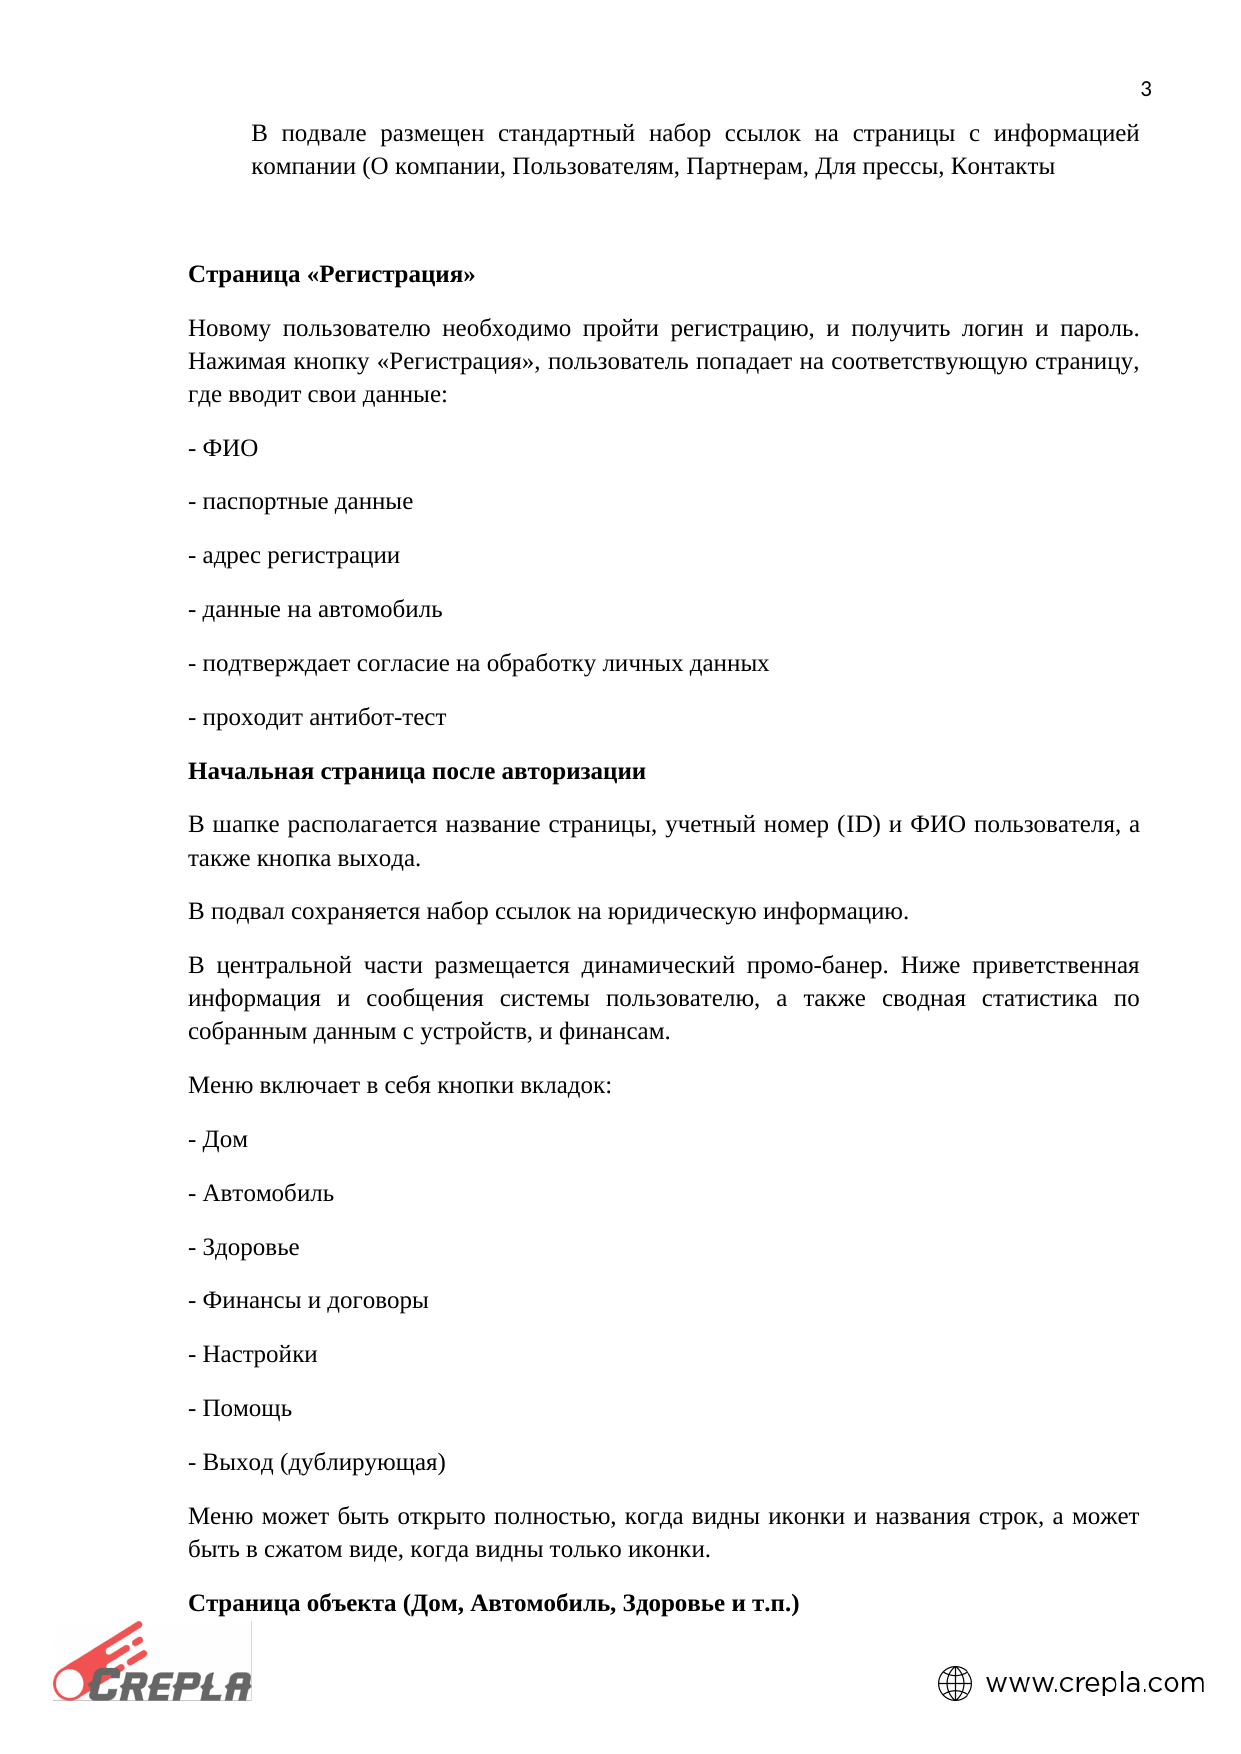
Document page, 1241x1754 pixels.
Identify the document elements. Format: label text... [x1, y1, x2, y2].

text В центральной части размещается динамический промо-банер. Ниже приветственная информация и сообщения системы пользователю, а также сводная статистика по собранным данным с устройств, и финансам. [188, 950, 1141, 1045]
text - Помощь [188, 1393, 1141, 1422]
text В подвале размещен стандартный набор ссылок на страницы с информацией компании (О компании, Пользователям, Партнерам, Для прессы, Контакты [251, 118, 1141, 180]
picture [53, 1621, 252, 1701]
text - адрес регистрации [188, 540, 1141, 569]
text В шапке располагается название страницы, учетный номер (ID) и ФИО пользователя, а также кнопка выхода. [188, 809, 1141, 871]
text - Дом [188, 1124, 1141, 1153]
text - подтверждает согласие на обработку личных данных [188, 648, 1141, 677]
text - Выход (дублирующая) [188, 1447, 1141, 1476]
text Начальная страница после авторизации [188, 756, 1141, 784]
text - Здоровье [188, 1232, 1141, 1261]
text Страница объекта (Дом, Автомобиль, Здоровье и т.п.) [188, 1588, 1141, 1617]
text В подвал сохраняется набор ссылок на юридическую информацию. [188, 896, 1141, 925]
text - Финансы и договоры [188, 1286, 1141, 1314]
text Страница «Регистрация» [188, 259, 1141, 288]
text - Настройки [188, 1339, 1141, 1368]
text - паспортные данные [188, 486, 1141, 515]
picture [938, 1666, 1204, 1701]
text - данные на автомобиль [188, 594, 1141, 623]
text Меню может быть открыто полностью, когда видны иконки и названия строк, а может быть в сжатом виде, когда видны только иконки. [188, 1501, 1141, 1563]
text - Автомобиль [188, 1178, 1141, 1207]
text Новому пользователю необходимо пройти регистрацию, и получить логин и пароль. Нажимая кнопку «Регистрация», пользователь попадает на соответствующую страницу, где вводит свои данные: [188, 313, 1141, 407]
text - проходит антибот-тест [188, 702, 1141, 731]
text - ФИО [188, 433, 1141, 461]
text Меню включает в себя кнопки вкладок: [188, 1070, 1141, 1099]
